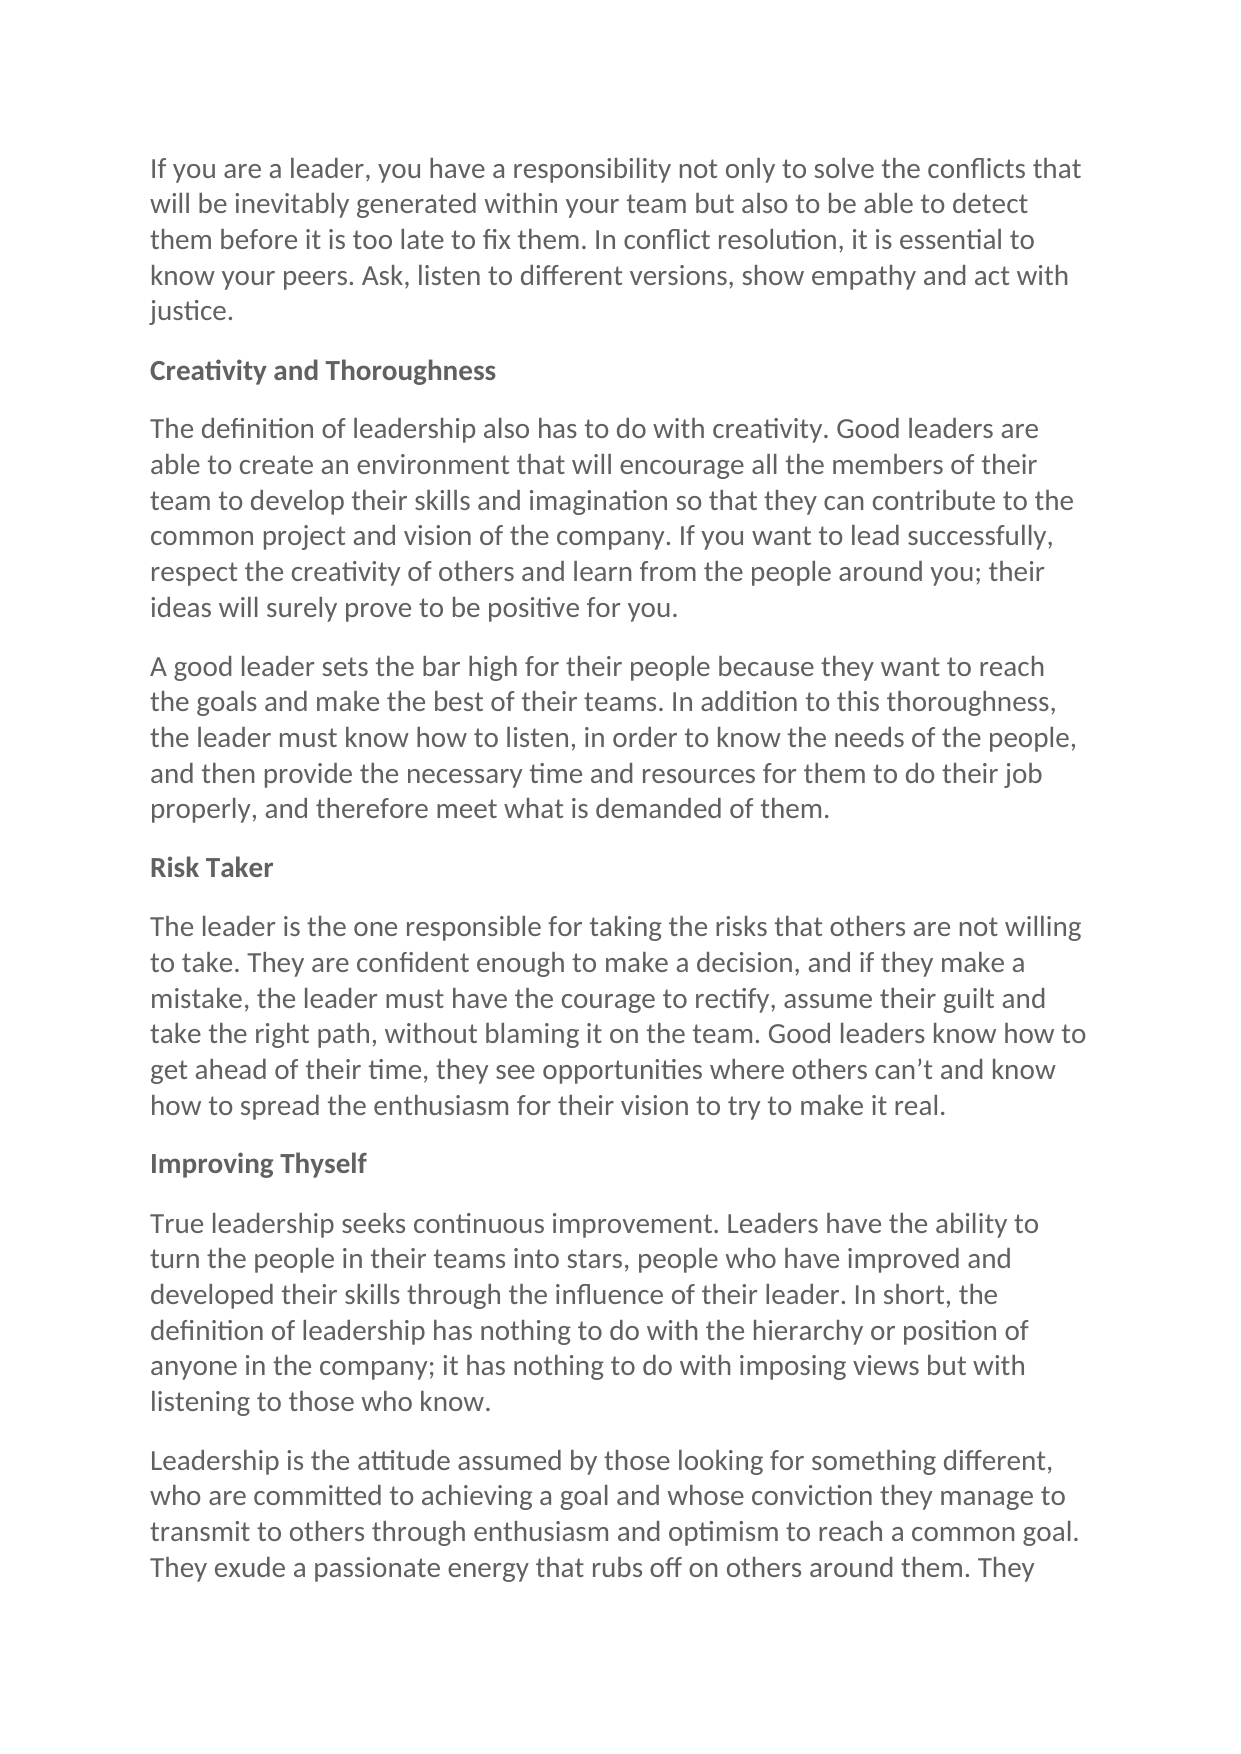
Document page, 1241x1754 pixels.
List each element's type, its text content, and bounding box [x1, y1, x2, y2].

text True leadership seeks continuous improvement. Leaders have the ability to turn the people in their teams into stars, people who have improved and developed their skills through the influence of their leader. In short, the definition of leadership has nothing to do with the hierarchy or position of anyone in the company; it has nothing to do with imposing views but with listening to those who know. [150, 1205, 1090, 1418]
text A good leader sets the bar high for their people because they want to reach the goals and make the best of their teams. In addition to this thoroughness, the leader must know how to listen, in order to know the needs of the people, and then provide the necessary time and resources for them to do their job properly, and therefore meet what is demanded of them. [150, 648, 1090, 826]
text Improving Thyself [150, 1146, 1090, 1181]
text The definition of leadership also has to do with creativity. Good leaders are able to create an environment that will encourage all the members of their team to develop their skills and imagination so that they can contribute to the common project and vision of the company. If you want to lead successfully, respect the creativity of others and learn from the people around you; their ideas will surely prove to be positive for you. [150, 411, 1090, 624]
text The leader is the one responsible for taking the risks that others are not willing to take. They are confident enough to make a decision, and if they make a mistake, the leader must have the courage to rectify, assume their guilt and take the right path, without blaming it on the team. Good leaders know how to get ahead of their time, they see opportunities where others can’t and know how to spread the enthusiasm for their vision to try to make it real. [150, 908, 1090, 1122]
text Creativity and Thoroughness [150, 352, 1090, 387]
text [150, 1442, 1090, 1584]
text Risk Taker [150, 849, 1090, 885]
text If you are a leader, you have a responsibility not only to solve the conflicts that will be inevitably generated within your team but also to be able to detect them before it is too late to fix them. In conflict resolution, it is essential to know your peers. Ask, listen to different versions, show empathy and act with justice. [150, 150, 1090, 328]
